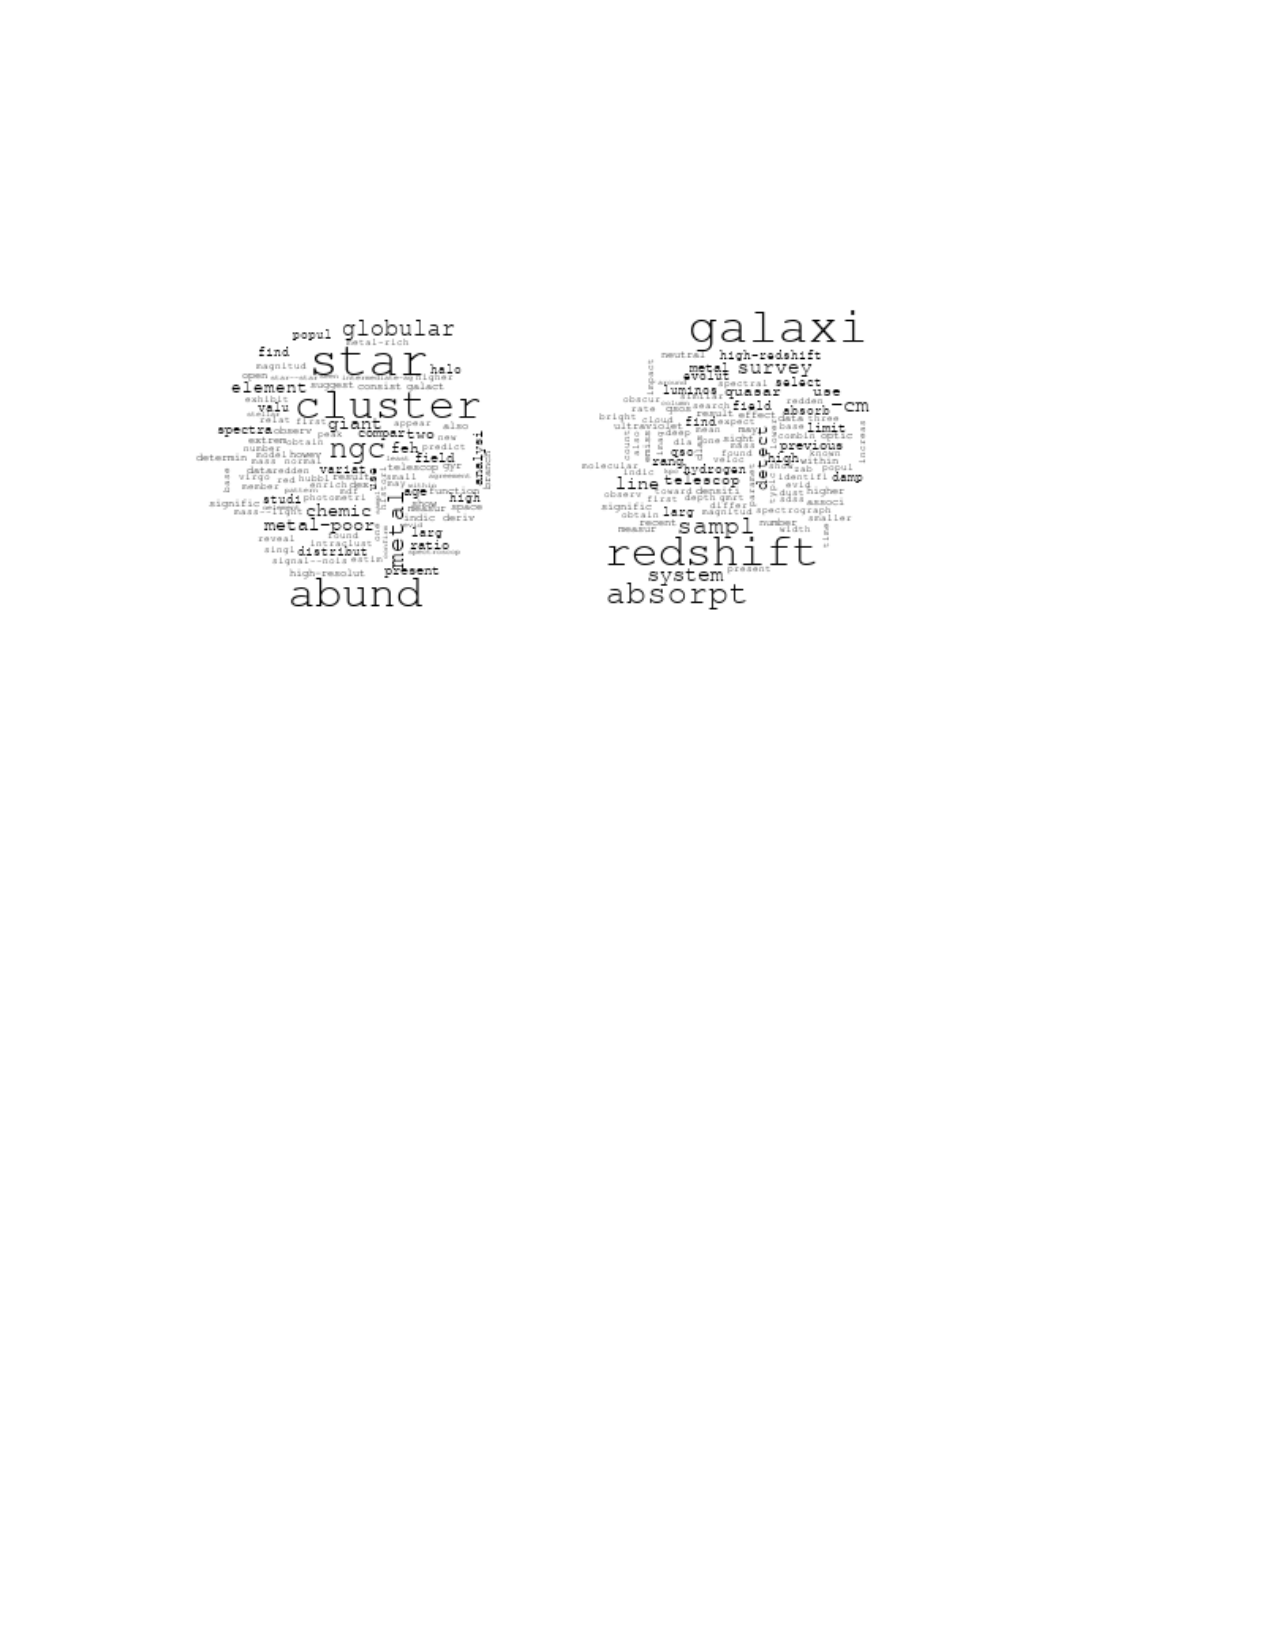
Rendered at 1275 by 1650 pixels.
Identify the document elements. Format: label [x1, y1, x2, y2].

picture [168, 150, 927, 757]
